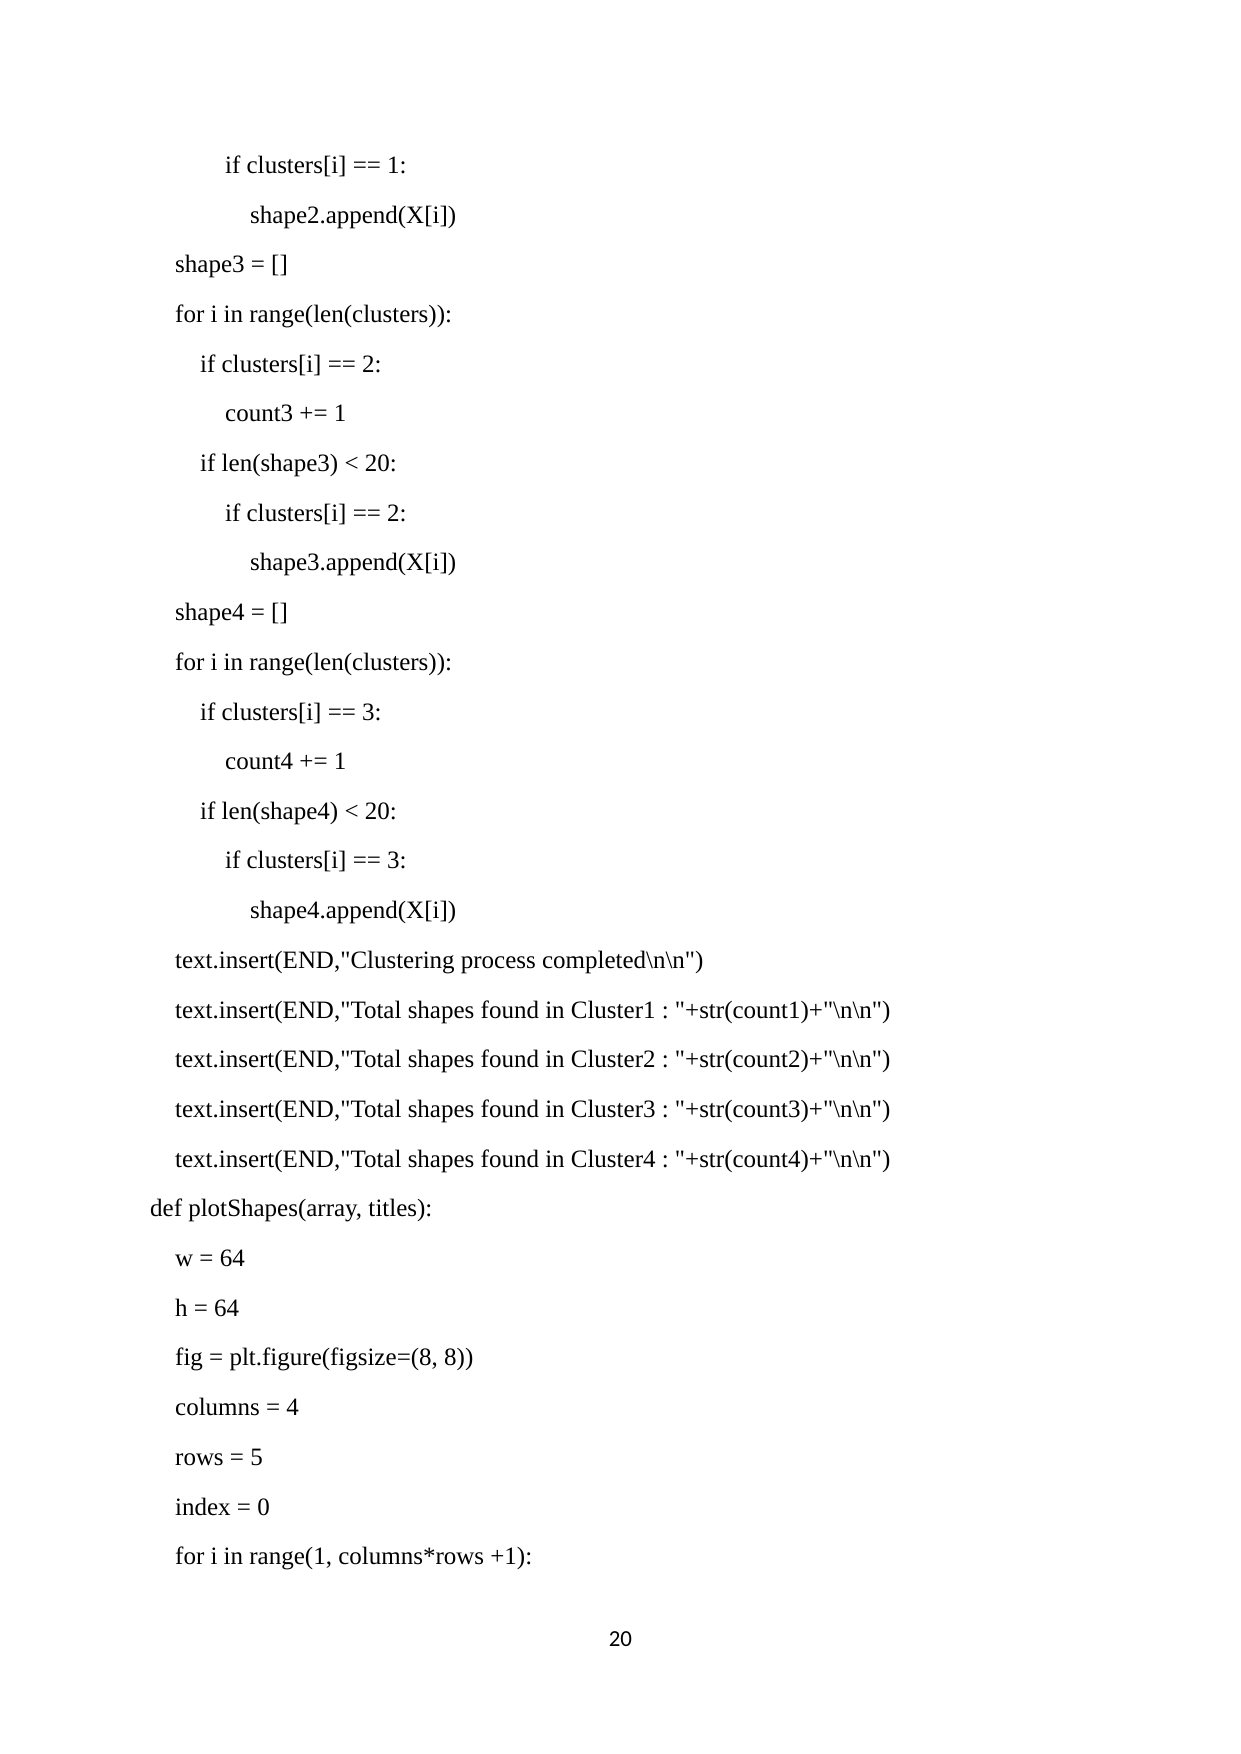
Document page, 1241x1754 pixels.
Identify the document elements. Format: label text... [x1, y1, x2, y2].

text columns = 4 [150, 1392, 1090, 1421]
text text.insert(END,"Total shapes found in Cluster1 : "+str(count1)+"\n\n") [150, 995, 1090, 1023]
text if clusters[i] == 2: [150, 349, 1090, 377]
text if clusters[i] == 3: [150, 846, 1090, 874]
text if clusters[i] == 3: [150, 697, 1090, 725]
text if clusters[i] == 1: [150, 150, 1090, 179]
text for i in range(len(clusters)): [150, 647, 1090, 676]
text shape4.append(X[i]) [150, 895, 1090, 924]
text text.insert(END,"Total shapes found in Cluster2 : "+str(count2)+"\n\n") [150, 1044, 1090, 1073]
text if clusters[i] == 2: [150, 498, 1090, 527]
text for i in range(1, columns*rows +1): [150, 1541, 1090, 1570]
text for i in range(len(clusters)): [150, 299, 1090, 328]
text shape2.append(X[i]) [150, 200, 1090, 228]
text text.insert(END,"Total shapes found in Cluster4 : "+str(count4)+"\n\n") [150, 1144, 1090, 1172]
text shape3 = [] [150, 249, 1090, 278]
text count4 += 1 [150, 746, 1090, 775]
text w = 64 [150, 1243, 1090, 1272]
text index = 0 [150, 1492, 1090, 1520]
text def plotShapes(array, titles): [150, 1193, 1090, 1222]
text fig = plt.figure(figsize=(8, 8)) [150, 1342, 1090, 1371]
text h = 64 [150, 1293, 1090, 1322]
text shape3.append(X[i]) [150, 547, 1090, 576]
text text.insert(END,"Total shapes found in Cluster3 : "+str(count3)+"\n\n") [150, 1094, 1090, 1123]
text rows = 5 [150, 1442, 1090, 1471]
text text.insert(END,"Clustering process completed\n\n") [150, 945, 1090, 974]
text if len(shape4) < 20: [150, 796, 1090, 825]
text if len(shape3) < 20: [150, 448, 1090, 477]
text shape4 = [] [150, 597, 1090, 626]
text count3 += 1 [150, 398, 1090, 427]
